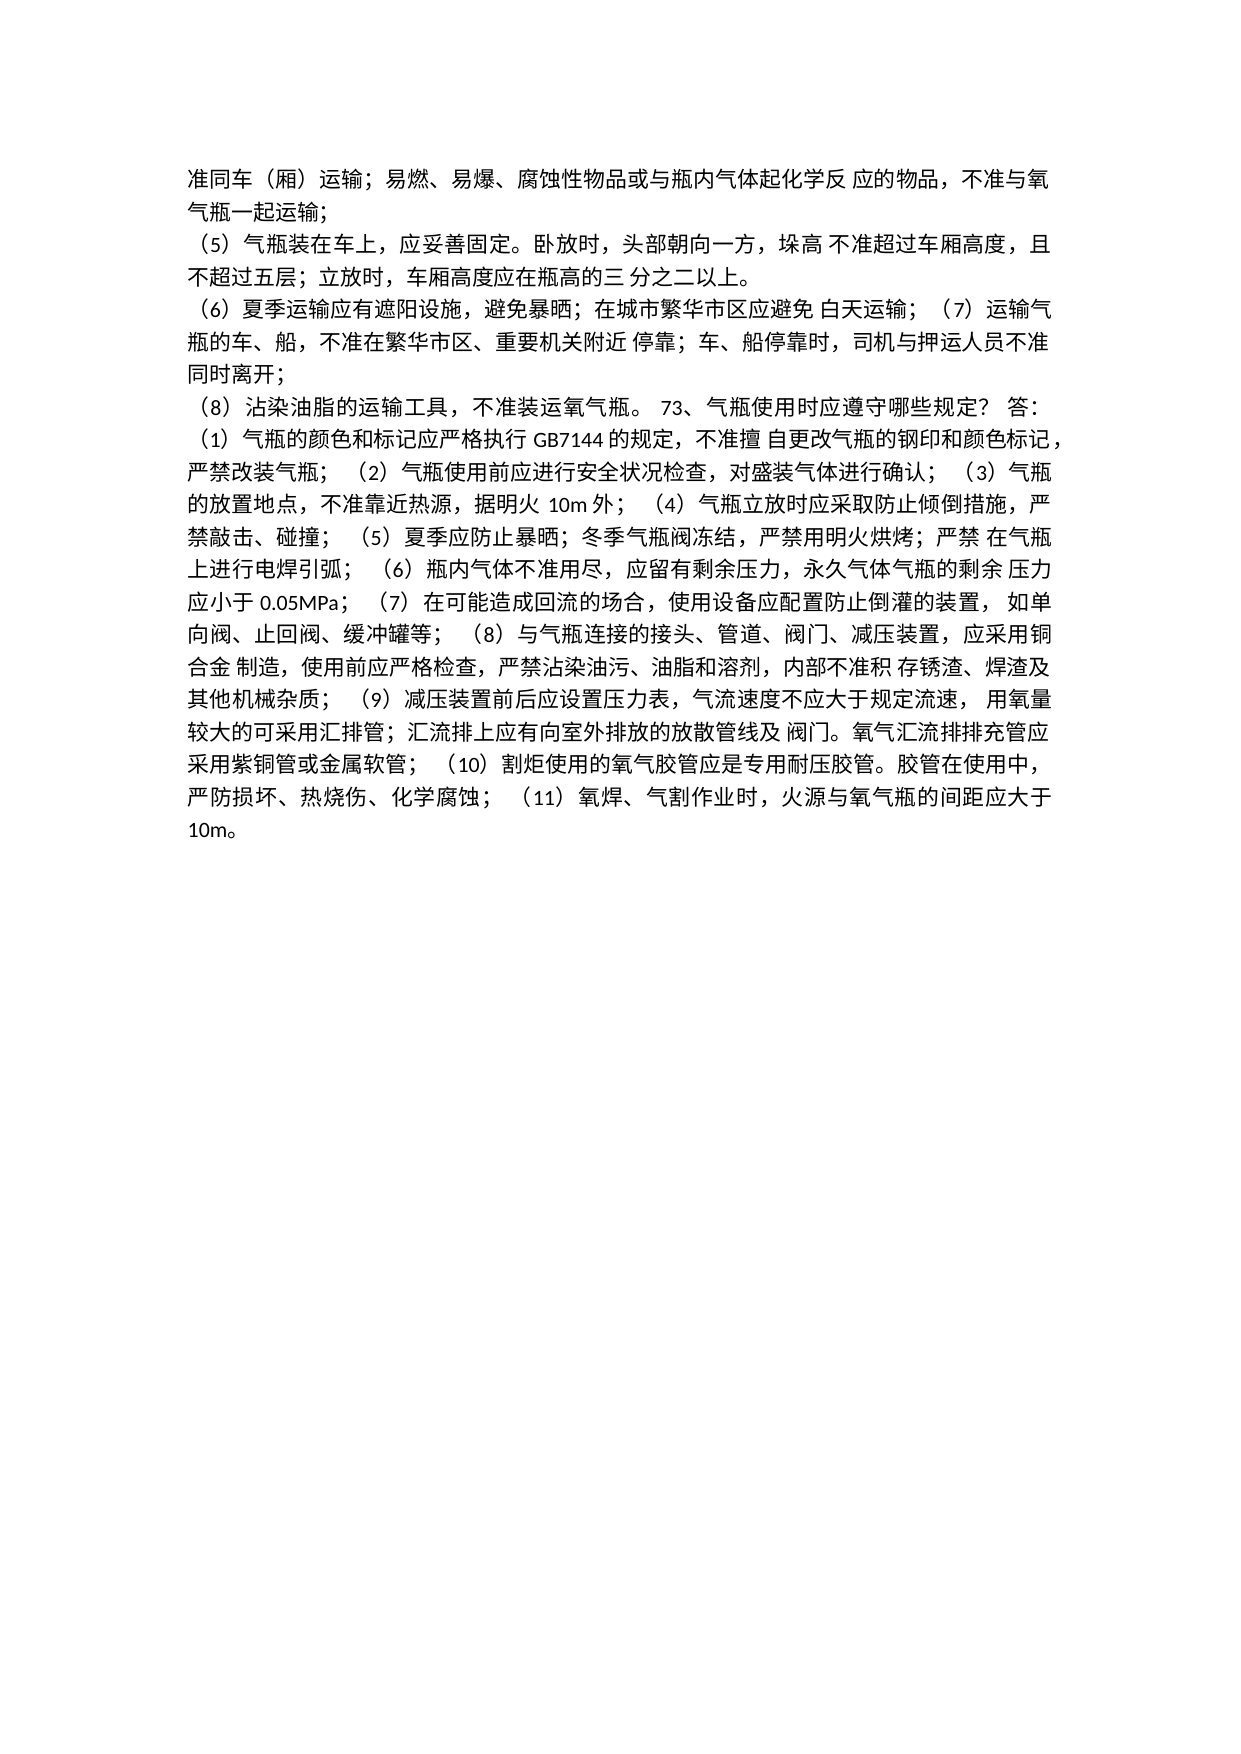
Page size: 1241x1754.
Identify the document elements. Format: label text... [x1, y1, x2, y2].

text （8）沾染油脂的运输工具，不准装运氧气瓶。 73、气瓶使用时应遵守哪些规定？ 答：（1）气瓶的颜色和标记应严格执行 GB7144 的规定，不准擅 自更改气瓶的钢印和颜色标记，严禁改装气瓶； （2）气瓶使用前应进行安全状况检查，对盛装气体进行确认； （3）气瓶的放置地点，不准靠近热源，据明火 10m 外； （4）气瓶立放时应采取防止倾倒措施，严禁敲击、碰撞； （5）夏季应防止暴晒；冬季气瓶阀冻结，严禁用明火烘烤；严禁 在气瓶上进行电焊引弧； （6）瓶内气体不准用尽，应留有剩余压力，永久气体气瓶的剩余 压力应小于 0.05MPa； （7）在可能造成回流的场合，使用设备应配置防止倒灌的装置， 如单向阀、止回阀、缓冲罐等； （8）与气瓶连接的接头、管道、阀门、减压装置，应采用铜合金 制造，使用前应严格检查，严禁沾染油污、油脂和溶剂，内部不准积 存锈渣、焊渣及其他机械杂质； （9）减压装置前后应设置压力表，气流速度不应大于规定流速， 用氧量较大的可采用汇排管；汇流排上应有向室外排放的放散管线及 阀门。氧气汇流排排充管应采用紫铜管或金属软管； （10）割炬使用的氧气胶管应是专用耐压胶管。胶管在使用中， 严防损坏、热烧伤、化学腐蚀； （11）氧焊、气割作业时，火源与氧气瓶的间距应大于 10m。 [187, 389, 1053, 844]
text 准同车（厢）运输；易燃、易爆、腐蚀性物品或与瓶内气体起化学反 应的物品，不准与氧气瓶一起运输； [187, 162, 1053, 227]
text （6）夏季运输应有遮阳设施，避免暴晒；在城市繁华市区应避免 白天运输；（7）运输气瓶的车、船，不准在繁华市区、重要机关附近 停靠；车、船停靠时，司机与押运人员不准同时离开； [187, 292, 1053, 389]
text （5）气瓶装在车上，应妥善固定。卧放时，头部朝向一方，垛高 不准超过车厢高度，且不超过五层；立放时，车厢高度应在瓶高的三 分之二以上。 [187, 227, 1053, 292]
